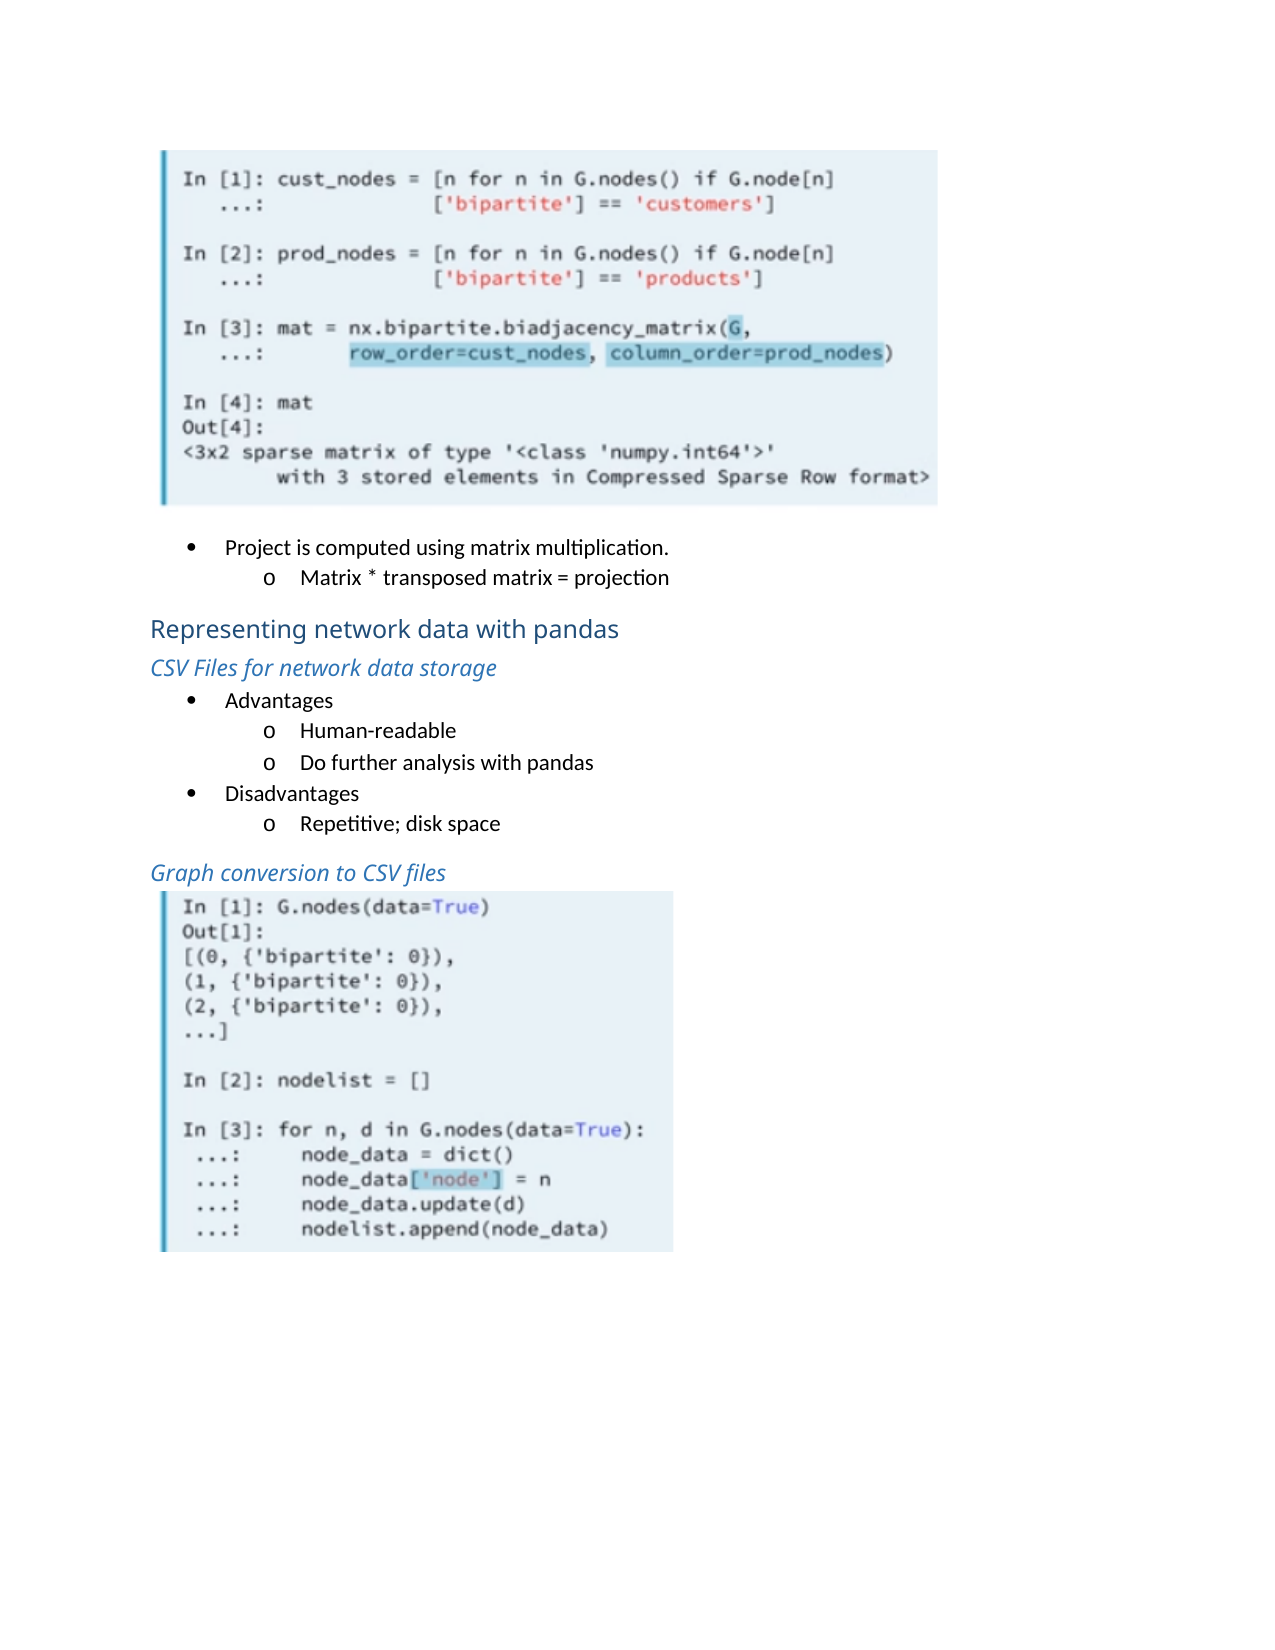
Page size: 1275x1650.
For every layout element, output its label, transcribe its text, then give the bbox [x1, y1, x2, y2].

subtitle CSV Files for network data storage [150, 652, 1125, 683]
list Advantages [187, 686, 1125, 714]
picture [150, 891, 674, 1252]
list Matrix * transposed matrix = projection [262, 563, 1125, 592]
list Disadvantages [187, 779, 1125, 807]
list Human-readable [262, 716, 1125, 745]
picture [150, 150, 938, 514]
list Project is computed using matrix multiplication. [187, 533, 1125, 561]
subtitle Graph conversion to CSV files [150, 857, 1125, 889]
subtitle Representing network data with pandas [150, 611, 1125, 645]
list Do further analysis with pandas [262, 748, 1125, 777]
list Repetitive; disk space [262, 809, 1125, 838]
